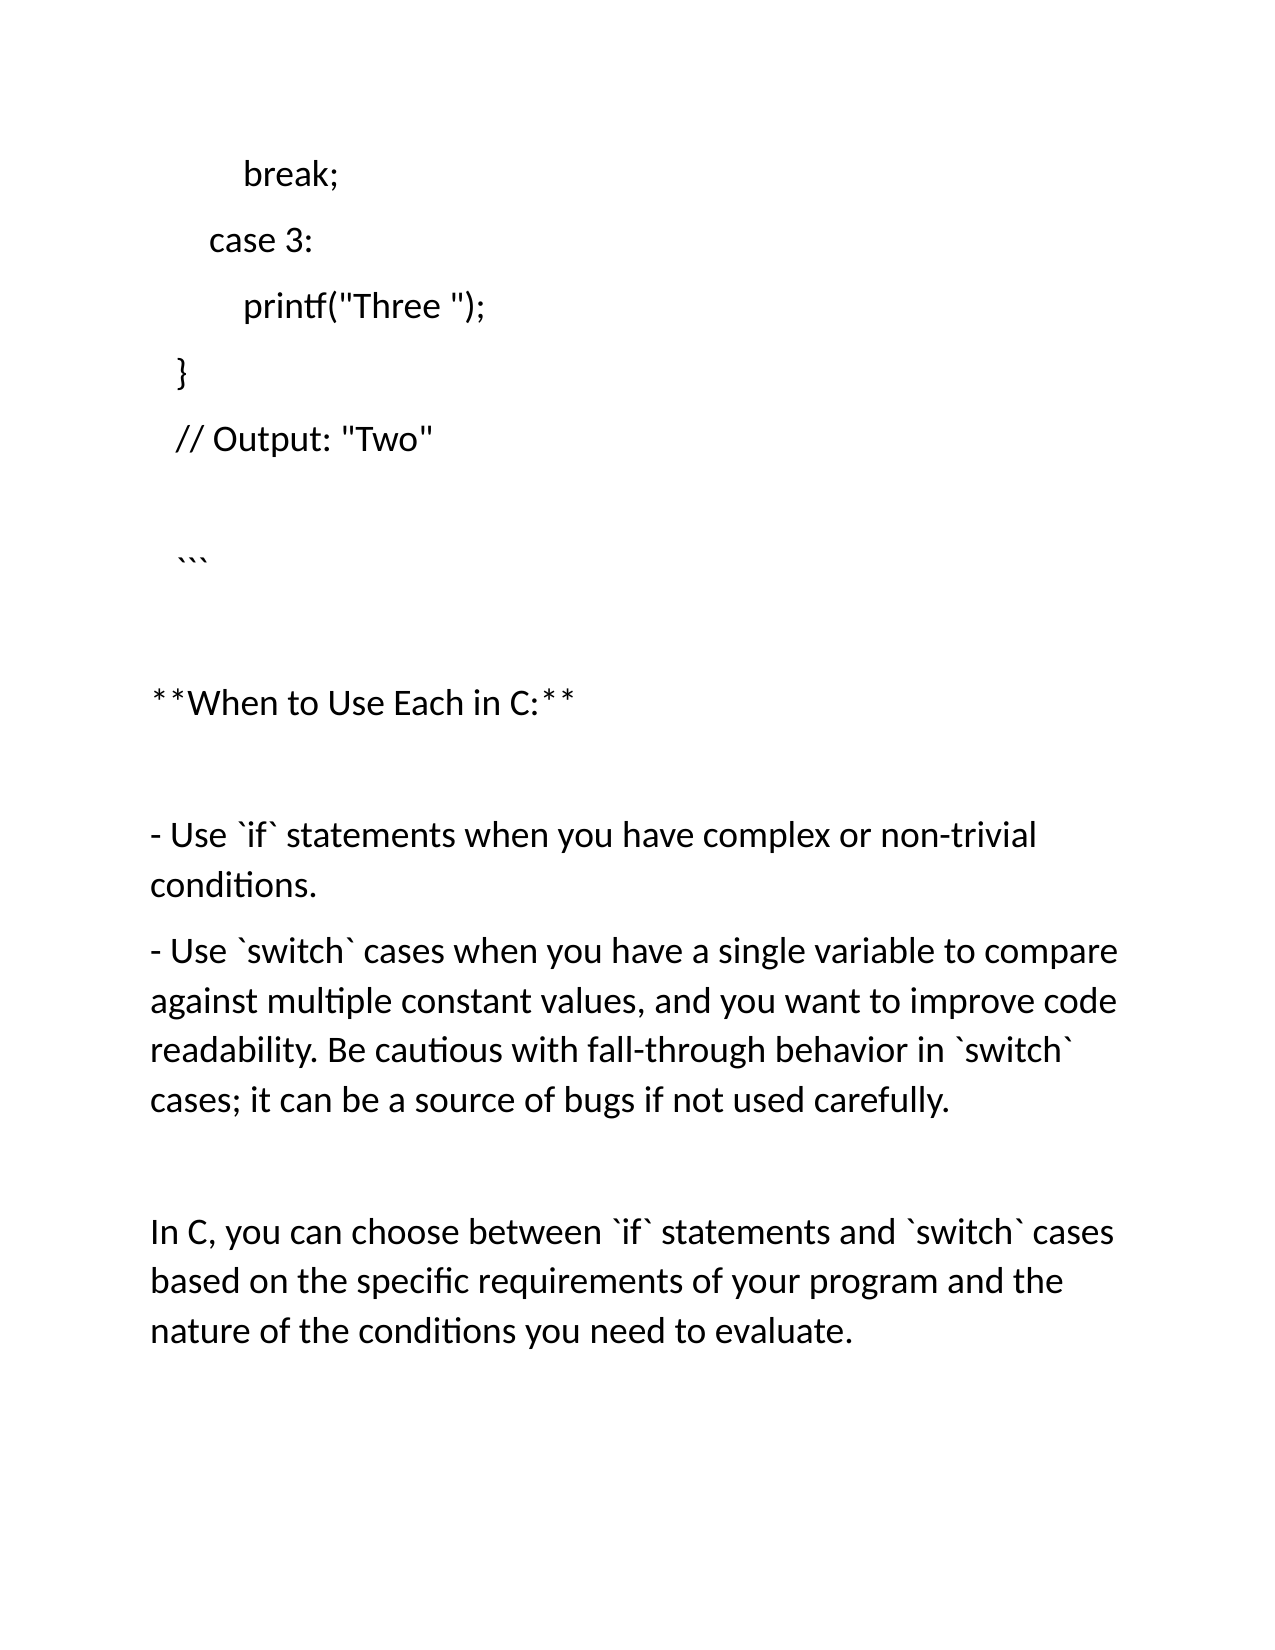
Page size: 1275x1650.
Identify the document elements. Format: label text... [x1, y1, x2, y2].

text } [150, 348, 1125, 394]
text In C, you can choose between `if` statements and `switch` cases based on the specific requirements of your program and the nature of the conditions you need to evaluate. [150, 1208, 1125, 1353]
text - Use `if` statements when you have complex or non-trivial conditions. [150, 811, 1125, 907]
text case 3: [150, 216, 1125, 262]
text break; [150, 150, 1125, 196]
text printf("Three "); [150, 282, 1125, 328]
text **When to Use Each in C:** [150, 679, 1125, 725]
text - Use `switch` cases when you have a single variable to compare against multiple constant values, and you want to improve code readability. Be cautious with fall-through behavior in `switch` cases; it can be a source of bugs if not used carefully. [150, 927, 1125, 1121]
text ``` [150, 547, 1125, 593]
text // Output: "Two" [150, 414, 1125, 460]
